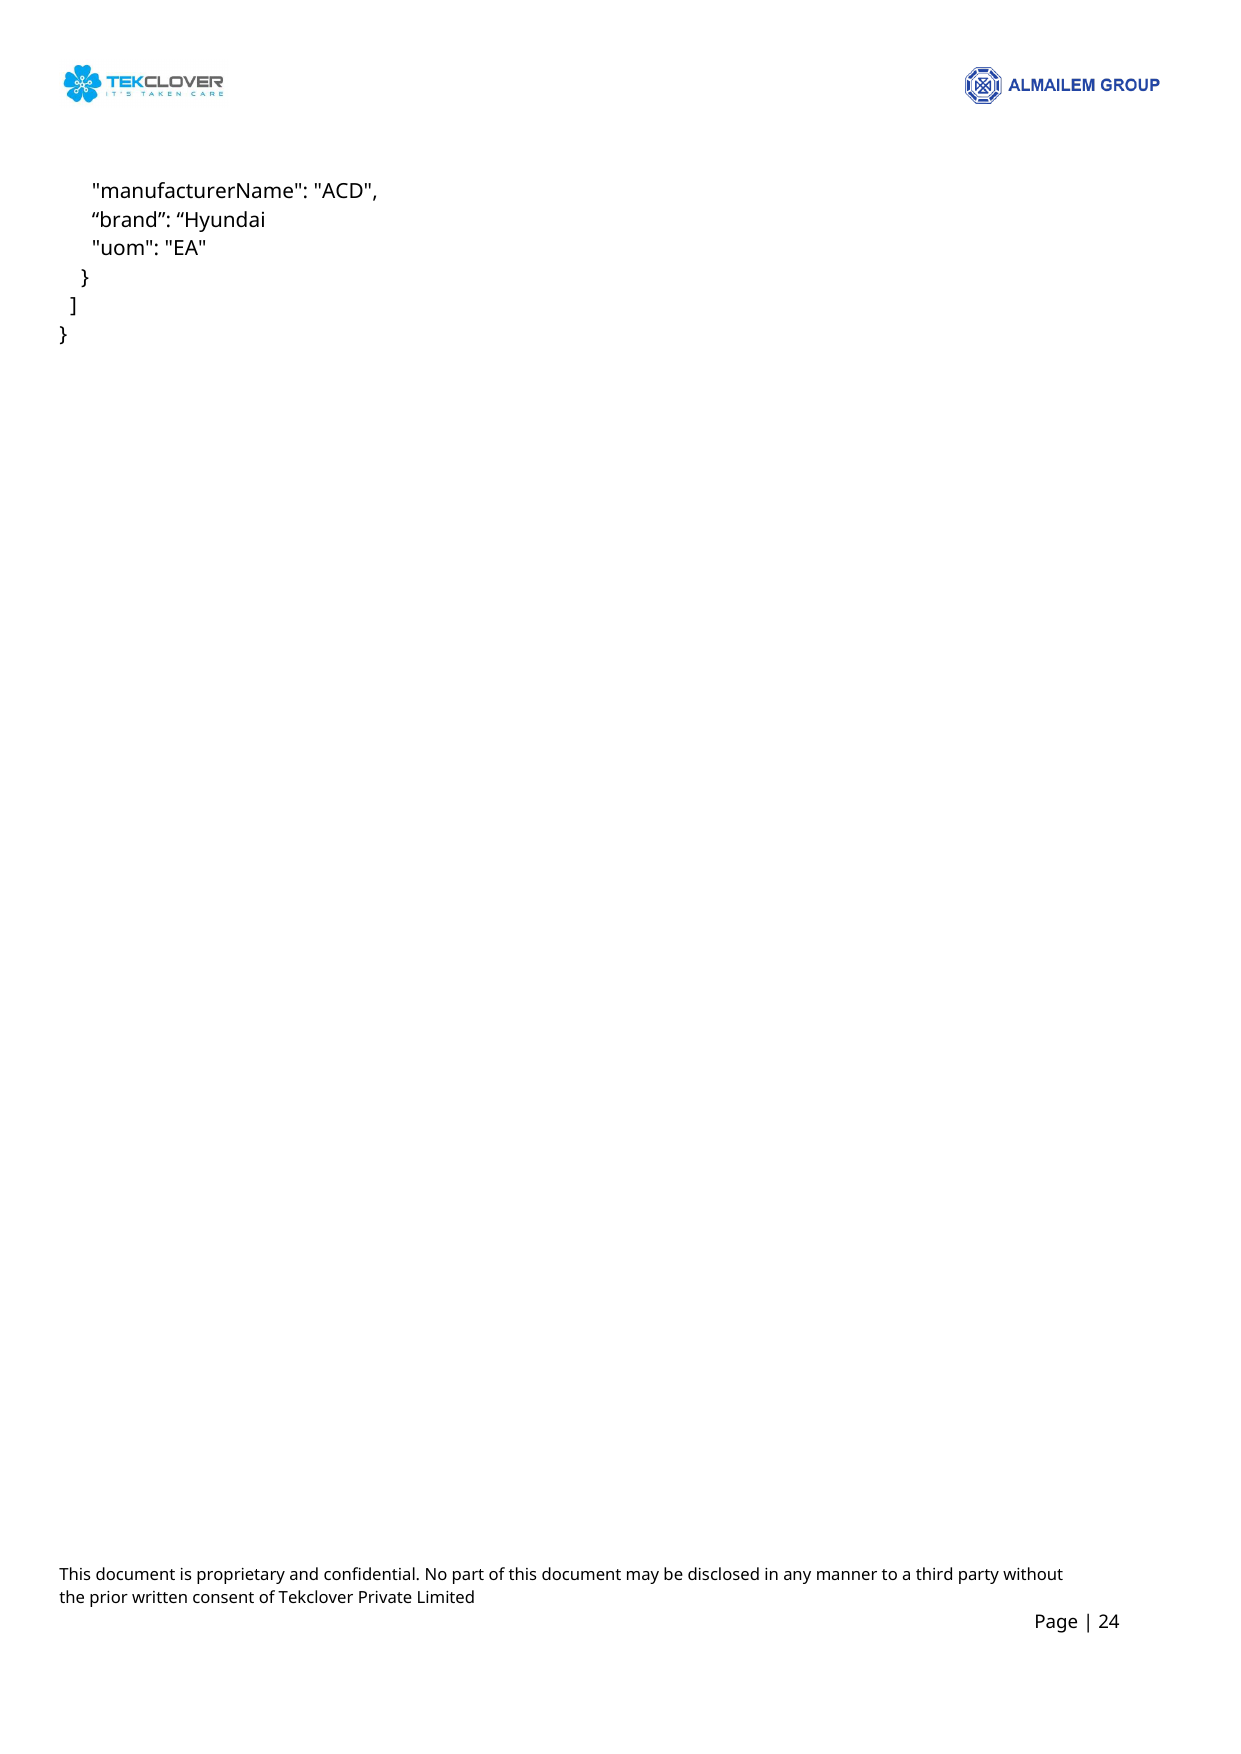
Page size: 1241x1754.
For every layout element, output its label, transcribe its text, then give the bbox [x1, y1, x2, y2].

text "manufacturerName": "ACD", [59, 177, 1167, 205]
text } [59, 262, 1167, 290]
text “brand”: “Hyundai [59, 205, 1167, 233]
text ] [59, 290, 1167, 319]
text "uom": "EA" [59, 233, 1167, 262]
text } [59, 319, 1167, 347]
picture [961, 63, 1167, 107]
